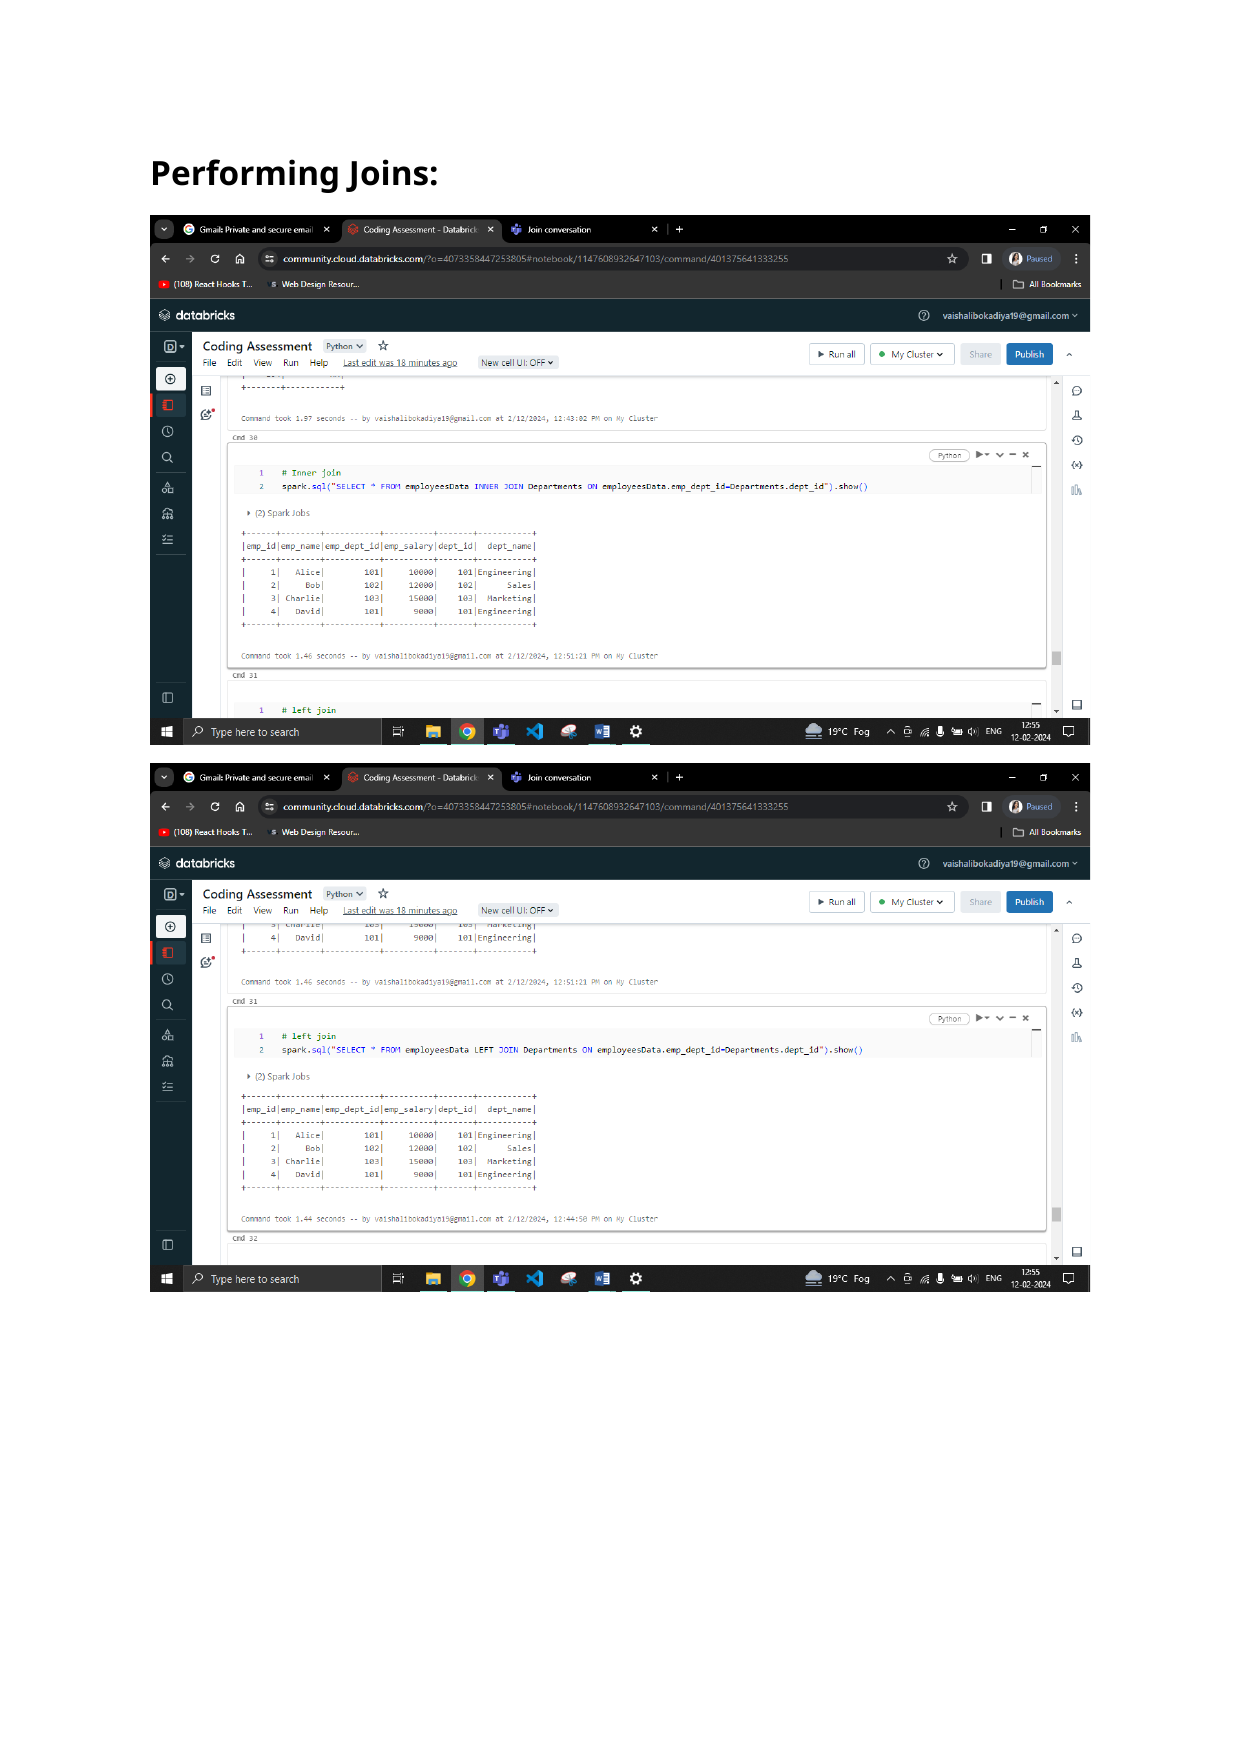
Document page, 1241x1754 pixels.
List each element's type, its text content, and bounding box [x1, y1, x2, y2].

picture [150, 763, 1091, 1292]
text Performing Joins: [150, 150, 1090, 195]
picture [150, 215, 1091, 745]
